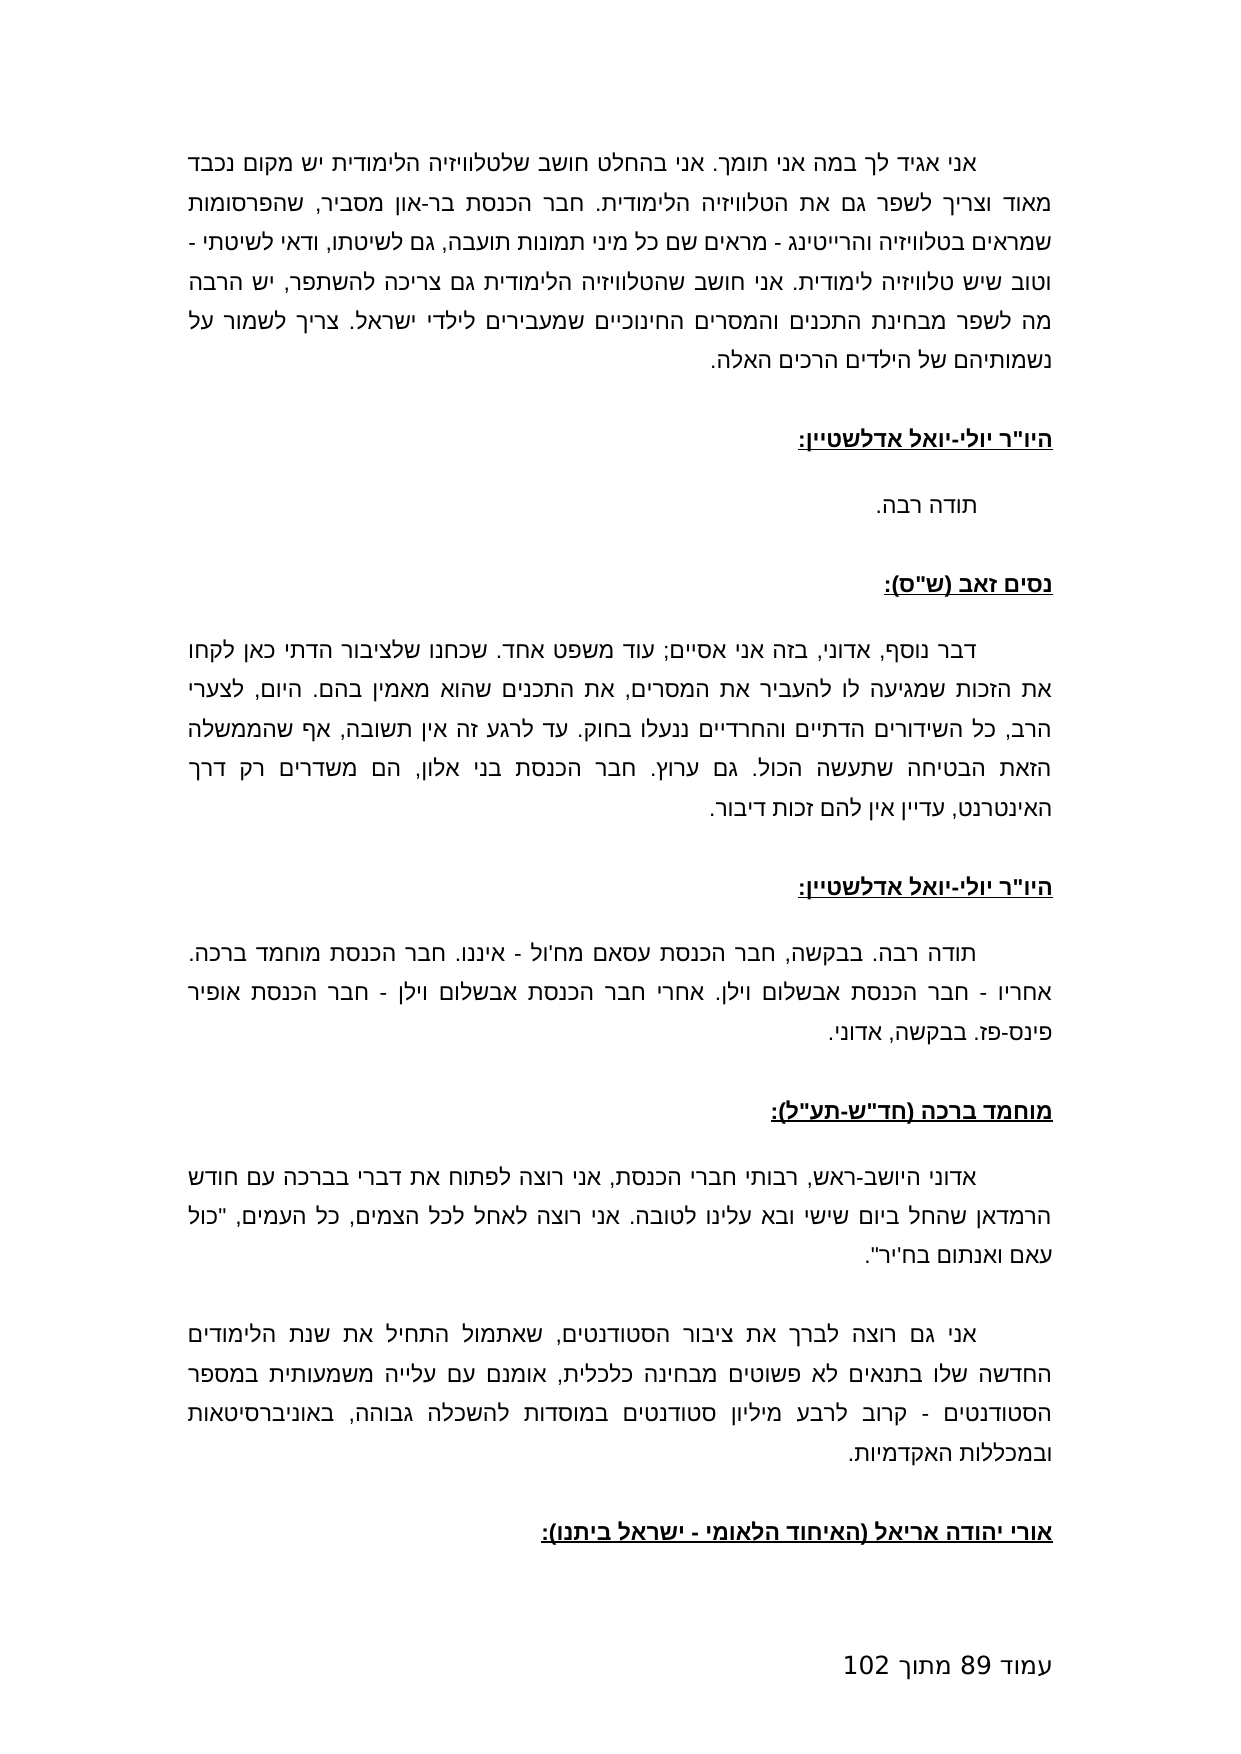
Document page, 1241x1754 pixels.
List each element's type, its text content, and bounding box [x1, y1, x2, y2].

text אני גם רוצה לברך את ציבור הסטודנטים, שאתמול התחיל את שנת הלימודים החדשה שלו בתנאים לא פשוטים מבחינה כלכלית, אומנם עם עלייה משמעותית במספר הסטודנטים - קרוב לרבע מיליון סטודנטים במוסדות להשכלה גבוהה, באוניברסיטאות ובמכללות האקדמיות. [187, 1321, 1053, 1466]
text אני אגיד לך במה אני תומך. אני בהחלט חושב שלטלוויזיה הלימודית יש מקום נכבד מאוד וצריך לשפר גם את הטלוויזיה הלימודית. חבר הכנסת בר-און מסביר, שהפרסומות שמראים בטלוויזיה והרייטינג - מראים שם כל מיני תמונות תועבה, גם לשיטתו, ודאי לשיטתי - וטוב שיש טלוויזיה לימודית. אני חושב שהטלוויזיה הלימודית גם צריכה להשתפר, יש הרבה מה לשפר מבחינת התכנים והמסרים החינוכיים שמעבירים לילדי ישראל. צריך לשמור על נשמותיהם של הילדים הרכים האלה. [187, 150, 1053, 374]
text דבר נוסף, אדוני, בזה אני אסיים; עוד משפט אחד. שכחנו שלציבור הדתי כאן לקחו את הזכות שמגיעה לו להעביר את המסרים, את התכנים שהוא מאמין בהם. היום, לצערי הרב, כל השידורים הדתיים והחרדיים ננעלו בחוק. עד לרגע זה אין תשובה, אף שהממשלה הזאת הבטיחה שתעשה הכול. גם ערוץ. חבר הכנסת בני אלון, הם משדרים רק דרך האינטרנט, עדיין אין להם זכות דיבור. [187, 637, 1053, 821]
text היו"ר יולי-יואל אדלשטיין: [187, 874, 1053, 900]
text אדוני היושב-ראש, רבותי חברי הכנסת, אני רוצה לפתוח את דברי בברכה עם חודש הרמדאן שהחל ביום שישי ובא עלינו לטובה. אני רוצה לאחל לכל הצמים, כל העמים, "כול עאם ואנתום בח'יר". [187, 1163, 1053, 1269]
text תודה רבה. [187, 492, 1053, 518]
text נסים זאב (ש"ס): [187, 571, 1053, 597]
text היו"ר יולי-יואל אדלשטיין: [187, 426, 1053, 453]
text מוחמד ברכה (חד"ש-תע"ל): [187, 1098, 1053, 1124]
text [187, 1519, 1053, 1545]
text תודה רבה. בבקשה, חבר הכנסת עסאם מח'ול - איננו. חבר הכנסת מוחמד ברכה. אחריו - חבר הכנסת אבשלום וילן. אחרי חבר הכנסת אבשלום וילן - חבר הכנסת אופיר פינס-פז. בבקשה, אדוני. [187, 940, 1053, 1045]
